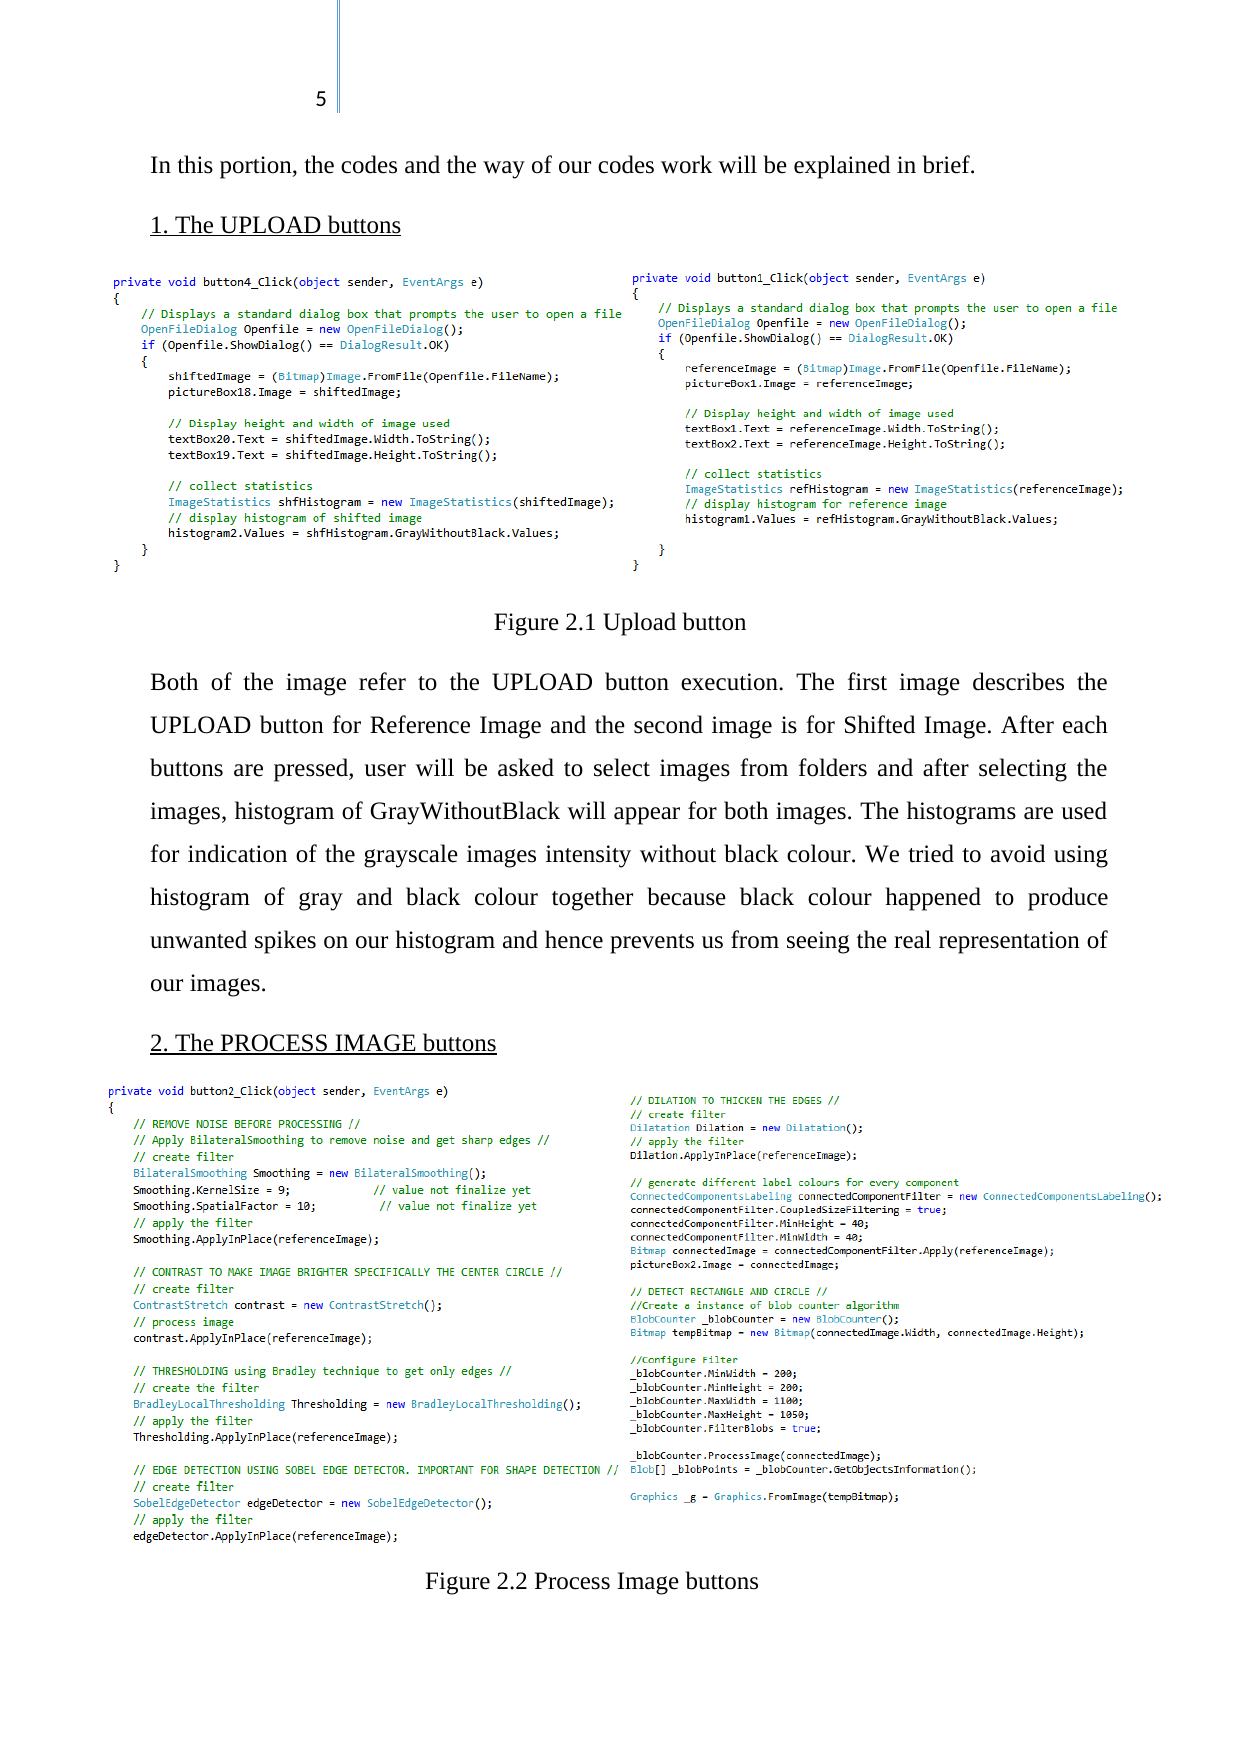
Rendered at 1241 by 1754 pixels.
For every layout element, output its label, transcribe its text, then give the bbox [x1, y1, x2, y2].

text 2. The PROCESS IMAGE buttons [75, 1028, 1109, 1057]
text In this portion, the codes and the way of our codes work will be explained in brief. [75, 150, 1165, 179]
picture [103, 1082, 1168, 1549]
text Both of the image refer to the UPLOAD button execution. The first image describes the UPLOAD button for Reference Image and the second image is for Shifted Image. After each buttons are pressed, user will be asked to select images from folders and after selecting the images, histogram of GrayWithoutBlack will appear for both images. The histograms are used for indication of the grayscale images intensity without black colour. We tried to avoid using histogram of gray and black colour together because black colour happened to produce unwanted spikes on our histogram and hence prevents us from seeing the real representation of our images. [150, 667, 1109, 997]
picture [109, 269, 1131, 577]
text 1. The UPLOAD buttons [75, 210, 1165, 238]
text Figure 2.1 Upload button [75, 607, 1165, 636]
text Figure 2.2 Process Image buttons [75, 1566, 1109, 1595]
